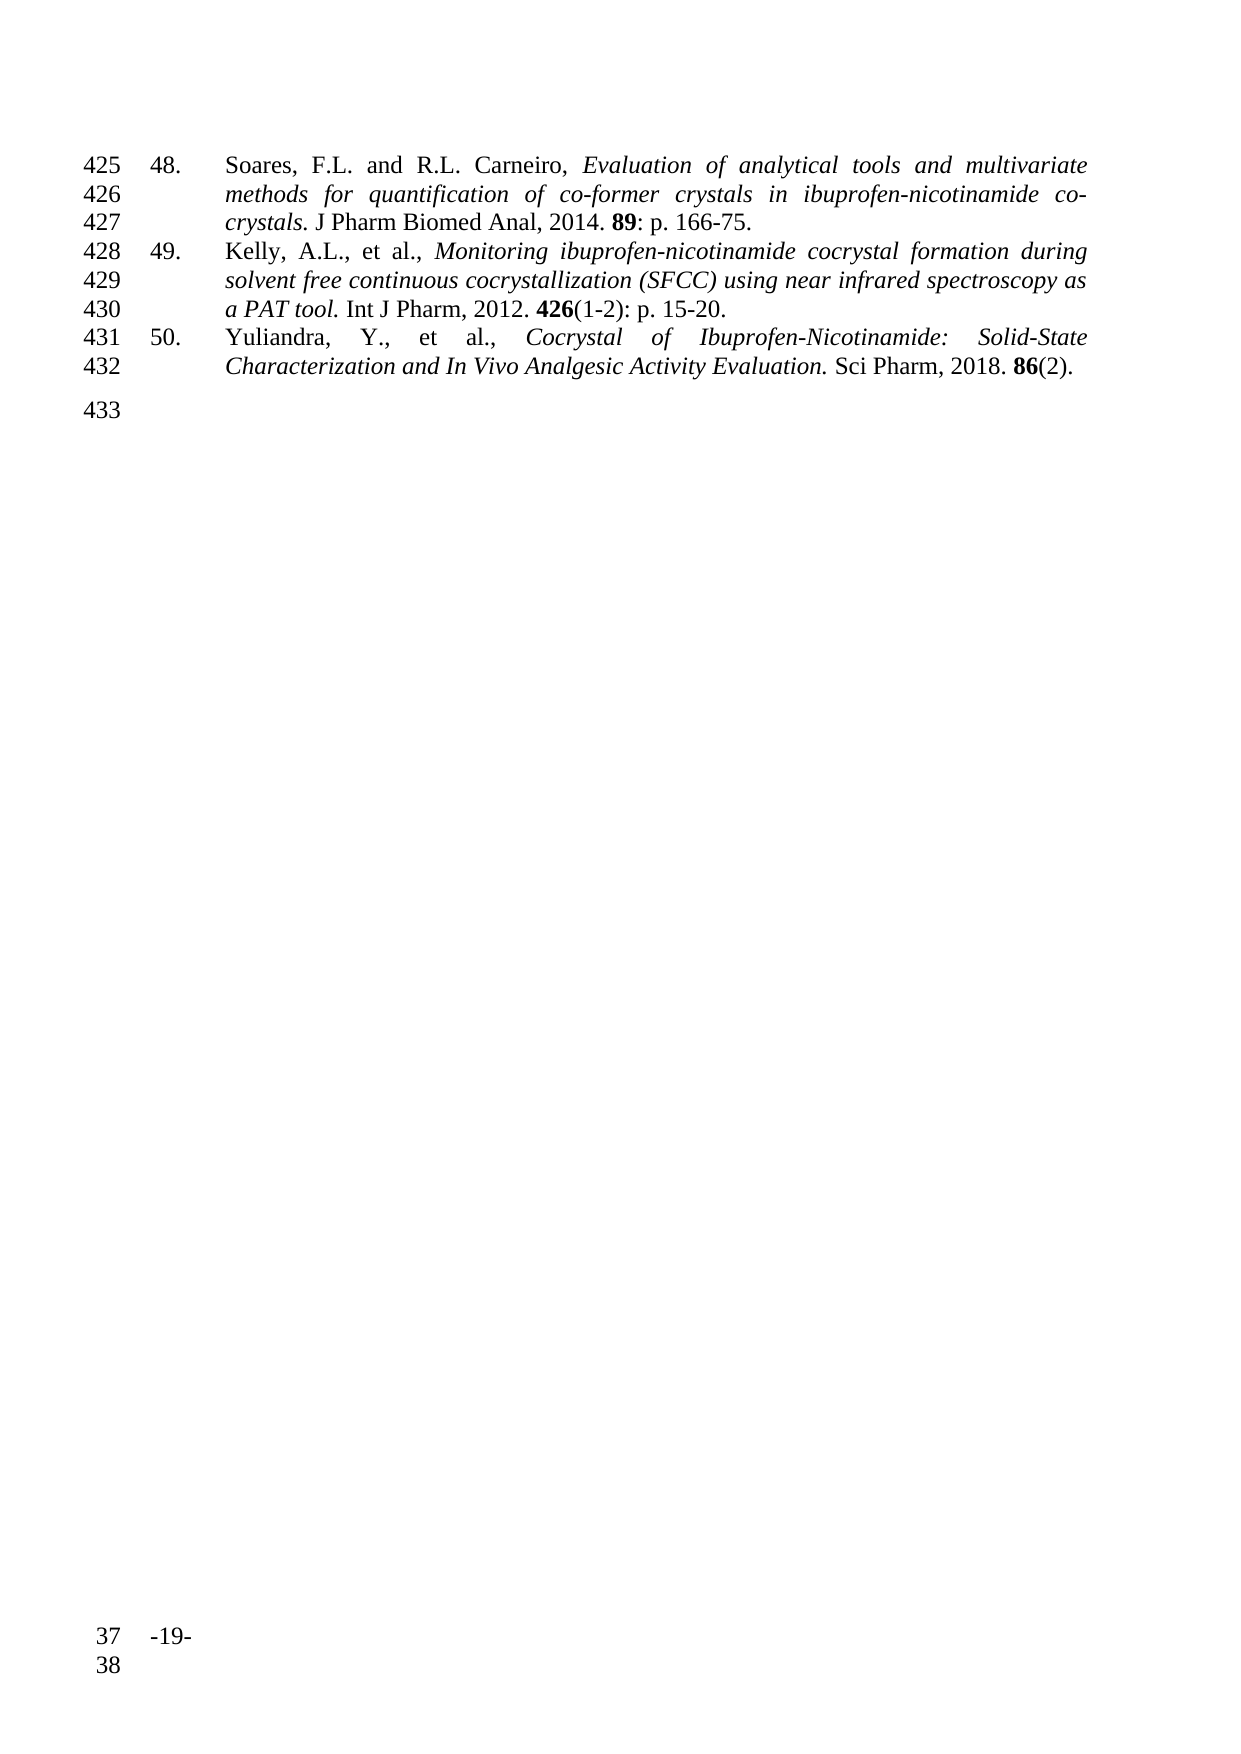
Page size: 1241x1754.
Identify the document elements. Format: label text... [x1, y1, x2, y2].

text 48. Soares, F.L. and R.L. Carneiro, Evaluation of analytical tools and multivariate methods for quantification of co-former crystals in ibuprofen-nicotinamide co-crystals. J Pharm Biomed Anal, 2014. 89: p. 166-75. [150, 150, 1090, 236]
text 50. Yuliandra, Y., et al., Cocrystal of Ibuprofen-Nicotinamide: Solid-State Characterization and In Vivo Analgesic Activity Evaluation. Sci Pharm, 2018. 86(2). [150, 322, 1090, 380]
text 49. Kelly, A.L., et al., Monitoring ibuprofen-nicotinamide cocrystal formation during solvent free continuous cocrystallization (SFCC) using near infrared spectroscopy as a PAT tool. Int J Pharm, 2012. 426(1-2): p. 15-20. [150, 236, 1090, 322]
